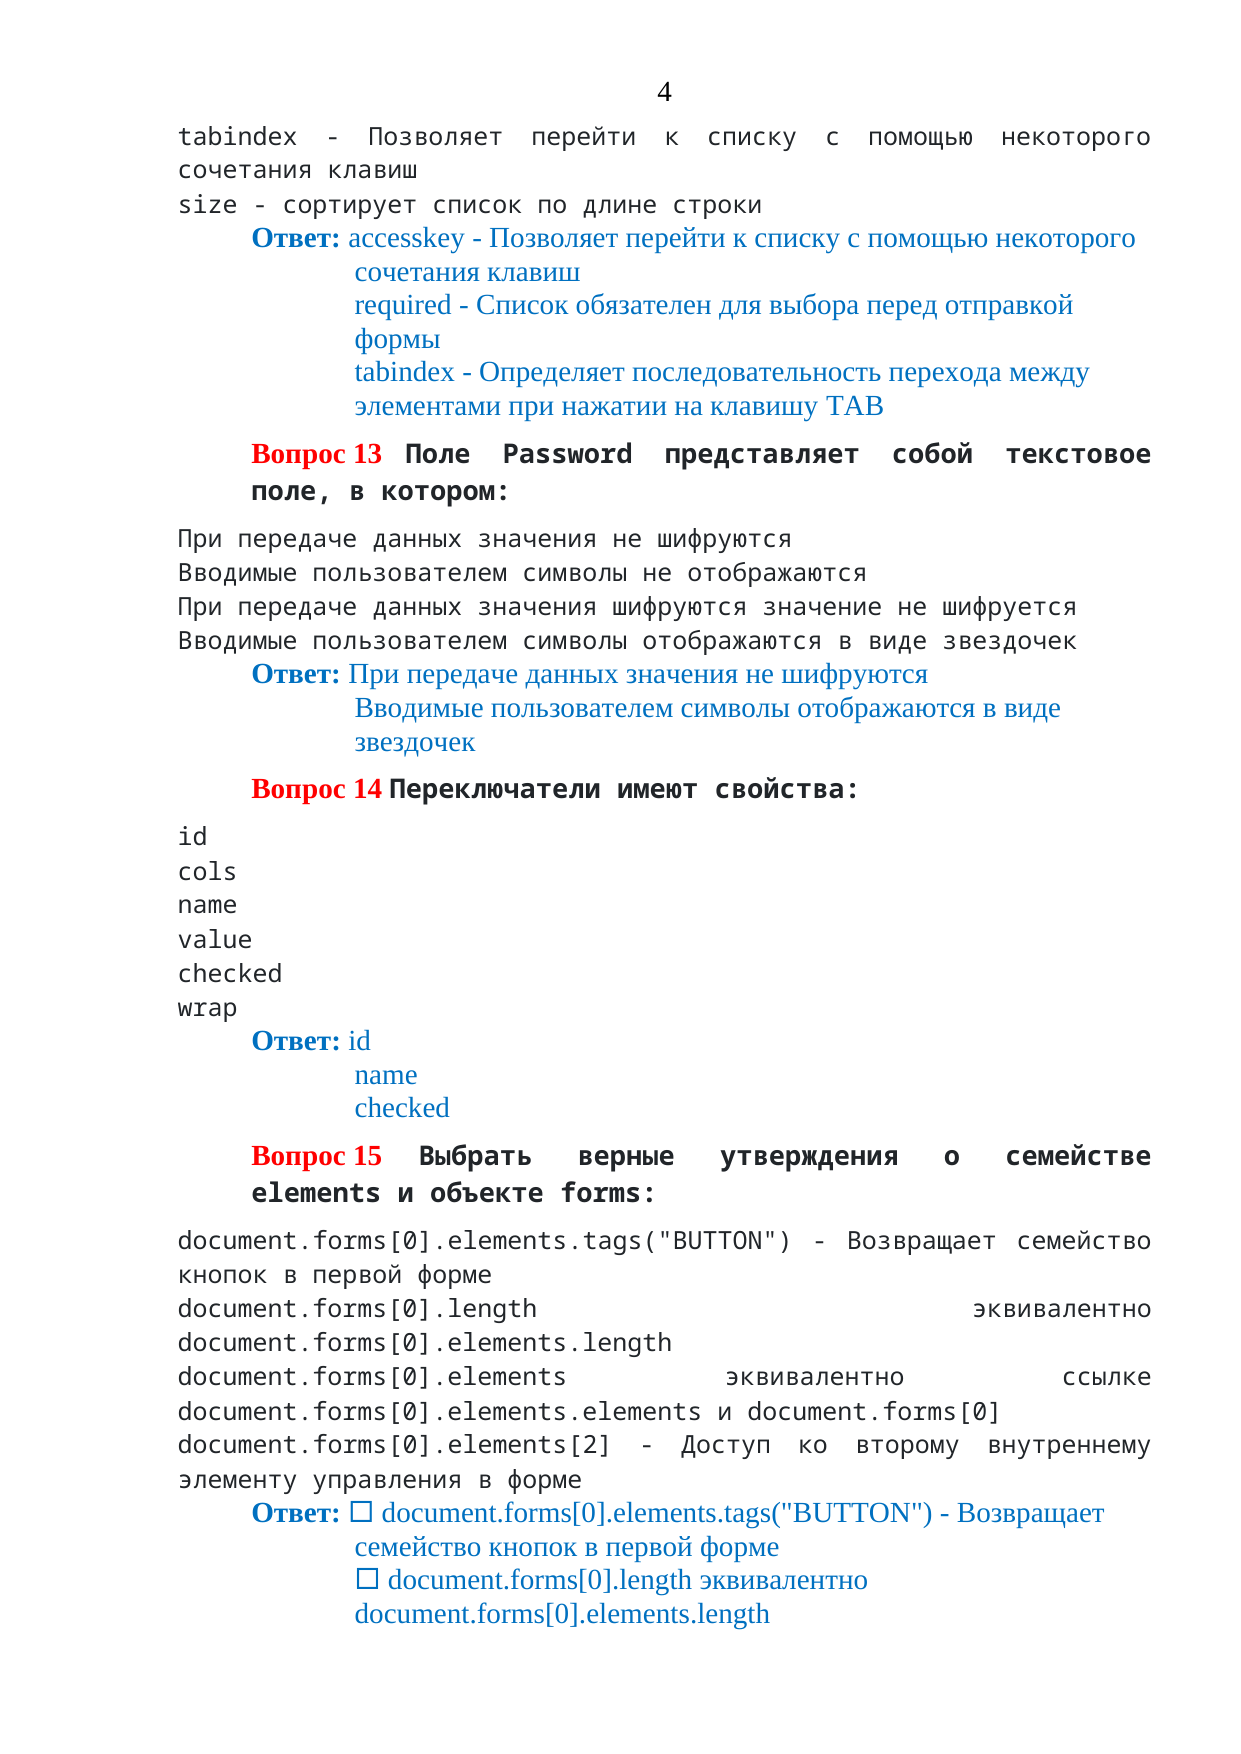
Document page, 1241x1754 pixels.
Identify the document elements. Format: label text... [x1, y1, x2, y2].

text wrap [177, 989, 1152, 1023]
text Вводимые пользователем символы не отображаются [177, 554, 1152, 588]
text id [177, 819, 1152, 853]
text checked [177, 955, 1152, 989]
text document.forms[0].elements.tags("BUTTON") - Возвращает семейство кнопок в первой форме [177, 1223, 1152, 1291]
text Вводимые пользователем символы отображаются в виде звездочек [177, 622, 1152, 657]
text value [177, 921, 1152, 955]
text Вопрос 15 Выбрать верные утверждения о семействе elements и объекте forms: [251, 1137, 1152, 1210]
text document.forms[0].length эквивалентно document.forms[0].elements.length [177, 1291, 1152, 1359]
text name [177, 887, 1152, 921]
text Ответ: При передаче данных значения не шифруются Вводимые пользователем символы отображаются в виде звездочек [251, 657, 1152, 757]
text tabindex - Позволяет перейти к списку с помощью некоторого сочетания клавиш [177, 118, 1152, 186]
text Вопрос 13 Поле Password представляет собой текстовое поле, в котором: [251, 434, 1152, 508]
text При передаче данных значения шифруются значение не шифруется [177, 588, 1152, 622]
text Вопрос 14 Переключатели имеют свойства: [251, 770, 1152, 807]
text document.forms[0].elements эквивалентно ссылке document.forms[0].elements.elements и document.forms[0] [177, 1359, 1152, 1427]
text При передаче данных значения не шифруются [177, 520, 1152, 554]
text size - сортирует список по длине строки [177, 186, 1152, 220]
text Ответ: id name checked [251, 1023, 1152, 1124]
text Ответ: accesskey - Позволяет перейти к списку с помощью некоторого сочетания клавиш required - Список обязателен для выбора перед отправкой формы tabindex - Определяет последовательность перехода между элементами при нажатии на клавишу TAB [251, 220, 1152, 422]
text cols [177, 853, 1152, 887]
text document.forms[0].elements[2] - Доступ ко второму внутреннему элементу управления в форме [177, 1427, 1152, 1495]
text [251, 1495, 1152, 1630]
